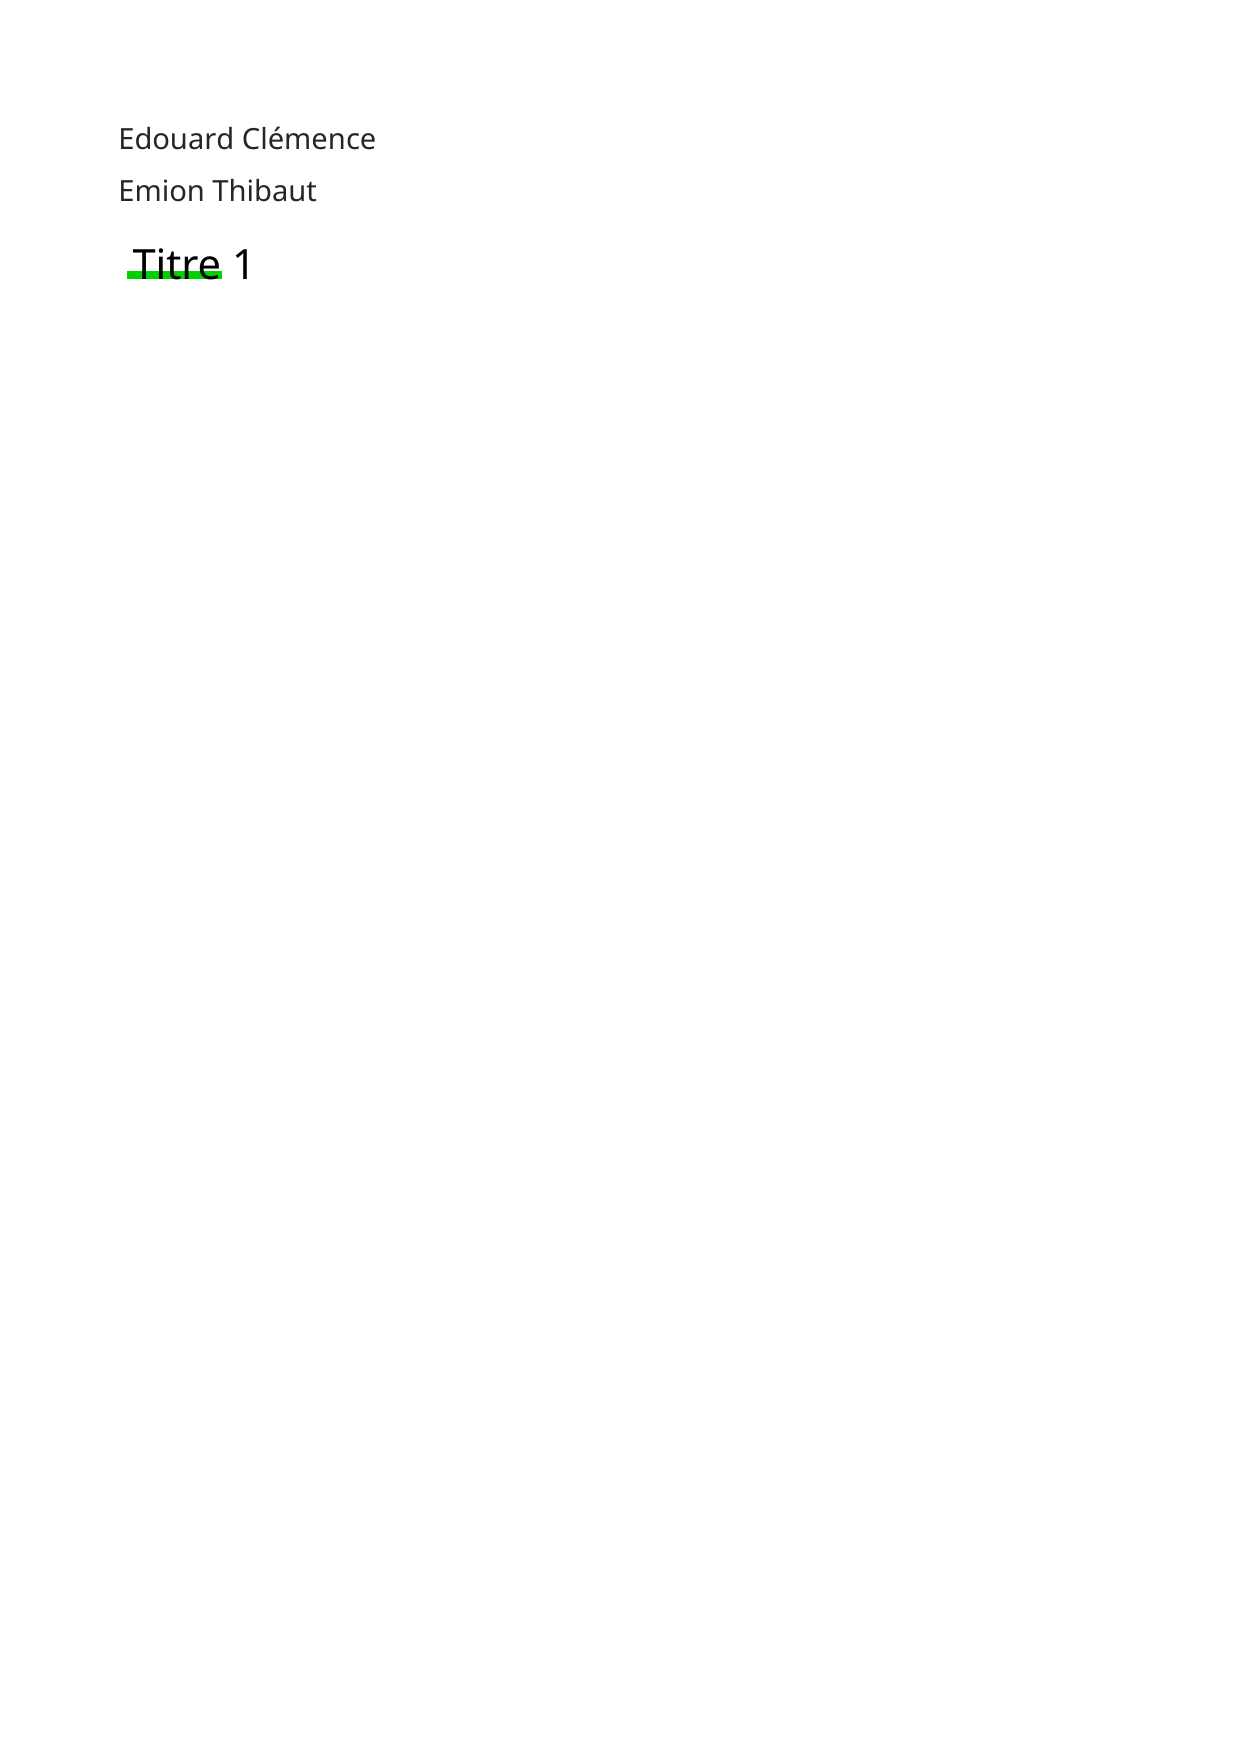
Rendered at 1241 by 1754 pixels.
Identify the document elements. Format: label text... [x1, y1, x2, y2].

picture [127, 271, 132, 279]
subtitle Titre 1 [132, 235, 1122, 292]
text Emion Thibaut [118, 170, 1122, 210]
text Edouard Clémence [118, 118, 1122, 158]
